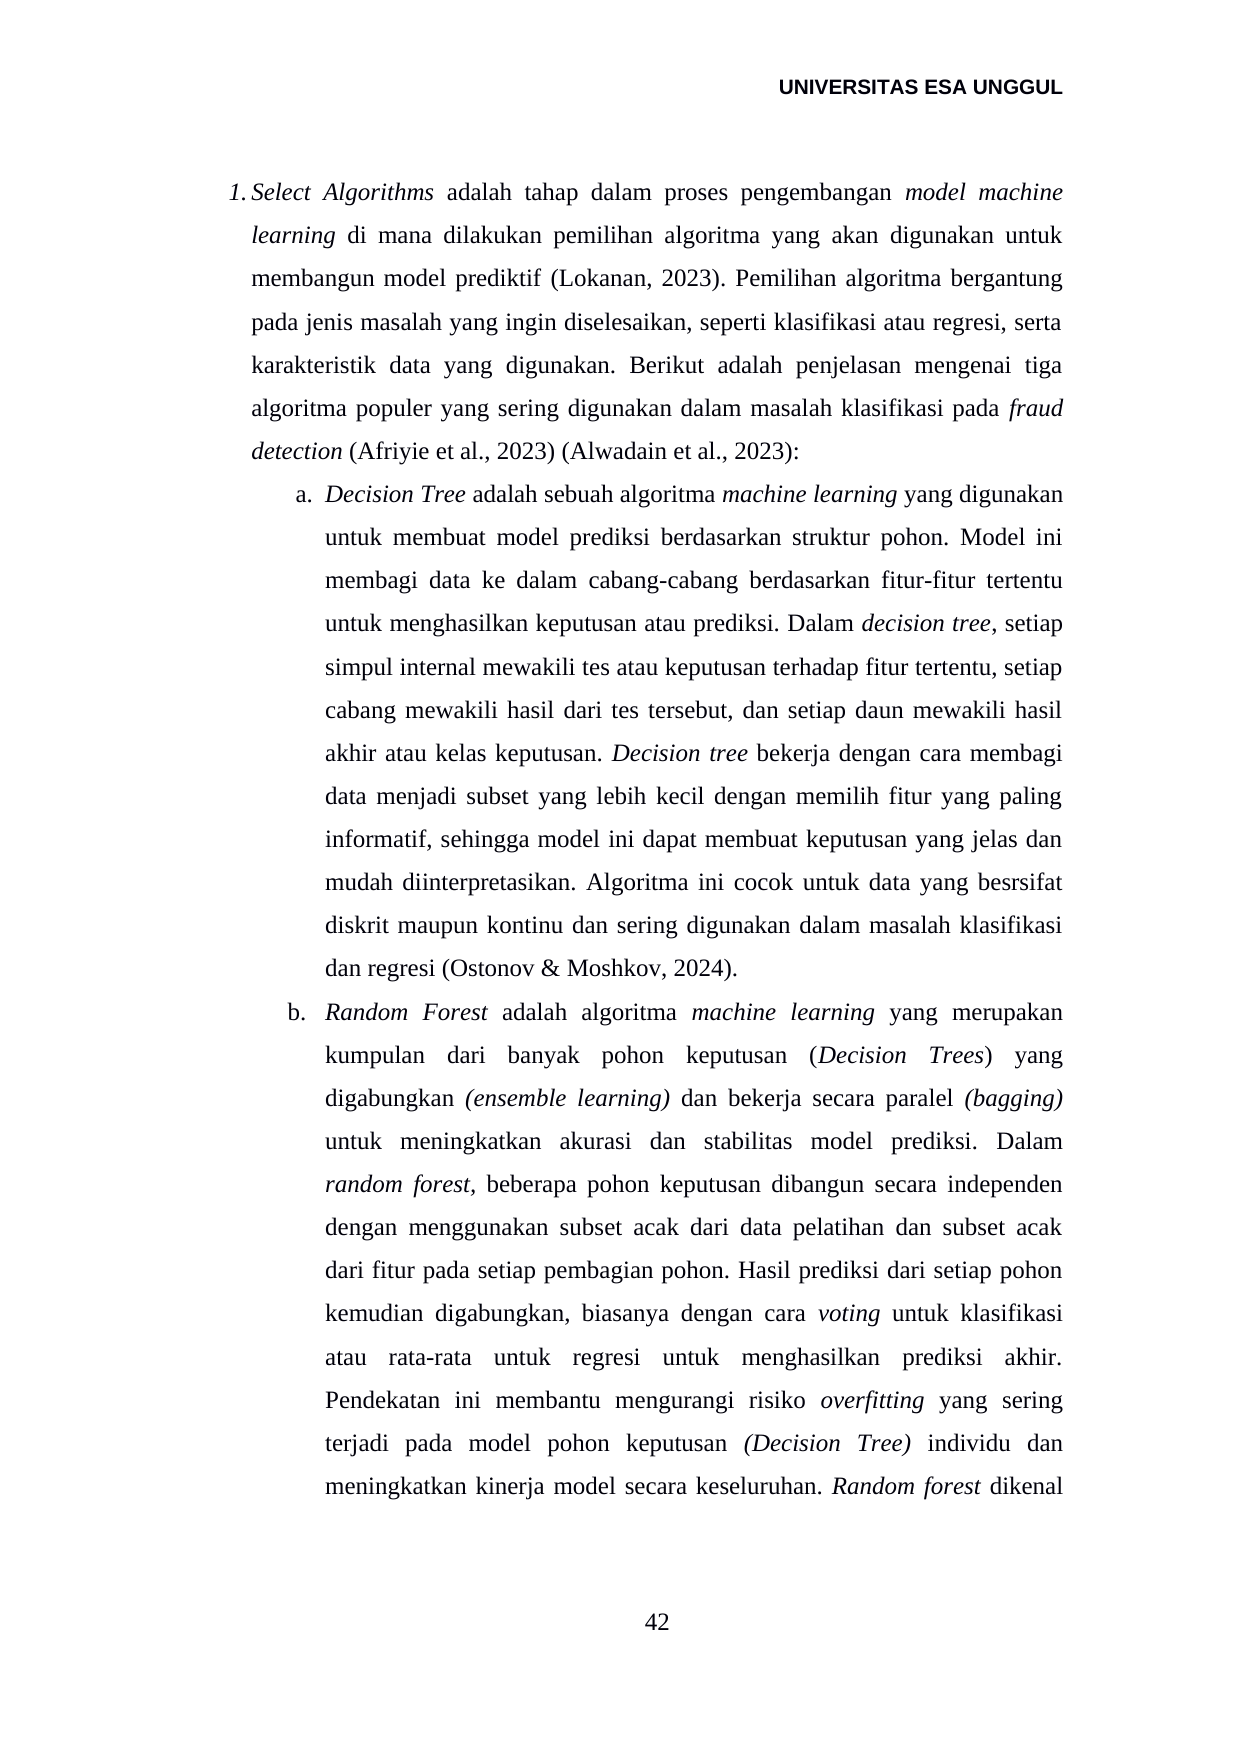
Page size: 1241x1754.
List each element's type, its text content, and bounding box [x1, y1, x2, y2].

list Select Algorithms adalah tahap dalam proses pengembangan model machine learning di mana dilakukan pemilihan algoritma yang akan digunakan untuk membangun model prediktif (Lokanan, 2023). Pemilihan algoritma bergantung pada jenis masalah yang ingin diselesaikan, seperti klasifikasi atau regresi, serta karakteristik data yang digunakan. Berikut adalah penjelasan mengenai tiga algoritma populer yang sering digunakan dalam masalah klasifikasi pada fraud detection (Afriyie et al., 2023) (Alwadain et al., 2023): [228, 177, 1063, 465]
list Decision Tree adalah sebuah algoritma machine learning yang digunakan untuk membuat model prediksi berdasarkan struktur pohon. Model ini membagi data ke dalam cabang-cabang berdasarkan fitur-fitur tertentu untuk menghasilkan keputusan atau prediksi. Dalam decision tree, setiap simpul internal mewakili tes atau keputusan terhadap fitur tertentu, setiap cabang mewakili hasil dari tes tersebut, dan setiap daun mewakili hasil akhir atau kelas keputusan. Decision tree bekerja dengan cara membagi data menjadi subset yang lebih kecil dengan memilih fitur yang paling informatif, sehingga model ini dapat membuat keputusan yang jelas dan mudah diinterpretasikan. Algoritma ini cocok untuk data yang besrsifat diskrit maupun kontinu dan sering digunakan dalam masalah klasifikasi dan regresi (Ostonov & Moshkov, 2024). [295, 479, 1063, 982]
